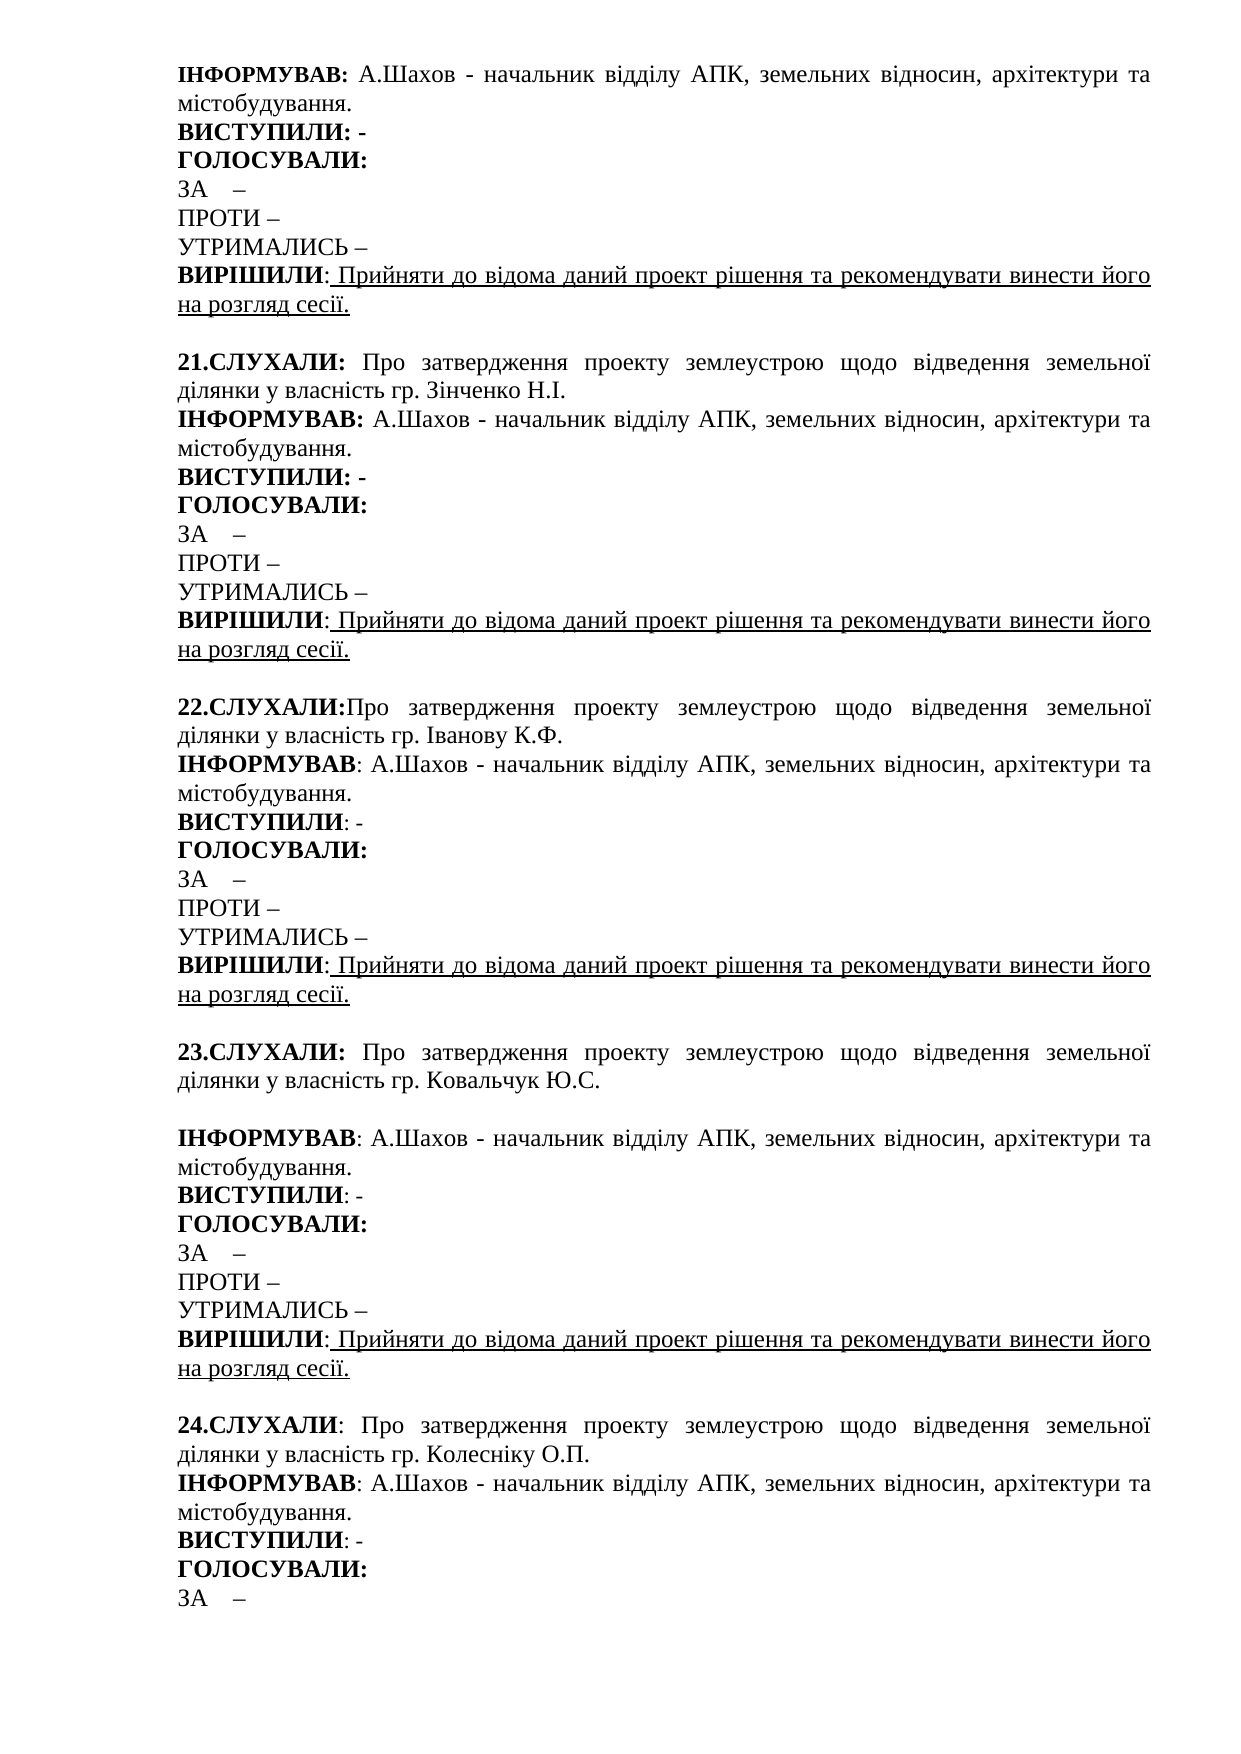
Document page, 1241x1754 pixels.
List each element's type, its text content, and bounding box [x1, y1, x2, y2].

text ПРОТИ – [177, 1267, 1152, 1295]
text 24.СЛУХАЛИ: Про затвердження проекту землеустрою щодо відведення земельної ділянки у власність гр. Колесніку О.П. [177, 1410, 1152, 1468]
text ІНФОРМУВАВ: А.Шахов - начальник відділу АПК, земельних відносин, архітектури та містобудування. [177, 404, 1152, 462]
text 23.СЛУХАЛИ: Про затвердження проекту землеустрою щодо відведення земельної ділянки у власність гр. Ковальчук Ю.С. [177, 1037, 1152, 1094]
text ГОЛОСУВАЛИ: [177, 835, 1152, 864]
text ВИРІШИЛИ: Прийняти до відома даний проект рішення та рекомендувати винести його на розгляд сесії. [177, 605, 1152, 663]
text ВИРІШИЛИ: Прийняти до відома даний проект рішення та рекомендувати винести його на розгляд сесії. [177, 1324, 1152, 1382]
text ГОЛОСУВАЛИ: [177, 1209, 1152, 1238]
text 22.СЛУХАЛИ:Про затвердження проекту землеустрою щодо відведення земельної ділянки у власність гр. Іванову К.Ф. [177, 692, 1152, 749]
text ВИРІШИЛИ: Прийняти до відома даний проект рішення та рекомендувати винести його на розгляд сесії. [177, 950, 1152, 1008]
text ЗА – [177, 1583, 1152, 1612]
text ВИСТУПИЛИ: - [177, 462, 1152, 490]
text ІНФОРМУВАВ: А.Шахов - начальник відділу АПК, земельних відносин, архітектури та містобудування. [177, 59, 1152, 117]
text ЗА – [177, 519, 1152, 548]
text ЗА – [177, 864, 1152, 893]
text ВИСТУПИЛИ: - [177, 807, 1152, 835]
text ВИСТУПИЛИ: - [177, 117, 1152, 145]
text ЗА – [177, 174, 1152, 203]
text ГОЛОСУВАЛИ: [177, 490, 1152, 519]
text ІНФОРМУВАВ: А.Шахов - начальник відділу АПК, земельних відносин, архітектури та містобудування. [177, 749, 1152, 807]
text ГОЛОСУВАЛИ: [177, 1554, 1152, 1583]
text ПРОТИ – [177, 203, 1152, 232]
text УТРИМАЛИСЬ – [177, 1295, 1152, 1324]
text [177, 260, 1152, 318]
text УТРИМАЛИСЬ – [177, 232, 1152, 260]
text ВИСТУПИЛИ: - [177, 1180, 1152, 1209]
text ВИСТУПИЛИ: - [177, 1525, 1152, 1554]
text ІНФОРМУВАВ: А.Шахов - начальник відділу АПК, земельних відносин, архітектури та містобудування. [177, 1468, 1152, 1525]
text ЗА – [177, 1238, 1152, 1267]
text ІНФОРМУВАВ: А.Шахов - начальник відділу АПК, земельних відносин, архітектури та містобудування. [177, 1123, 1152, 1180]
text ГОЛОСУВАЛИ: [177, 145, 1152, 174]
text 21.СЛУХАЛИ: Про затвердження проекту землеустрою щодо відведення земельної ділянки у власність гр. Зінченко Н.І. [177, 347, 1152, 404]
text УТРИМАЛИСЬ – [177, 922, 1152, 950]
text УТРИМАЛИСЬ – [177, 577, 1152, 605]
text ПРОТИ – [177, 548, 1152, 577]
text ПРОТИ – [177, 893, 1152, 922]
